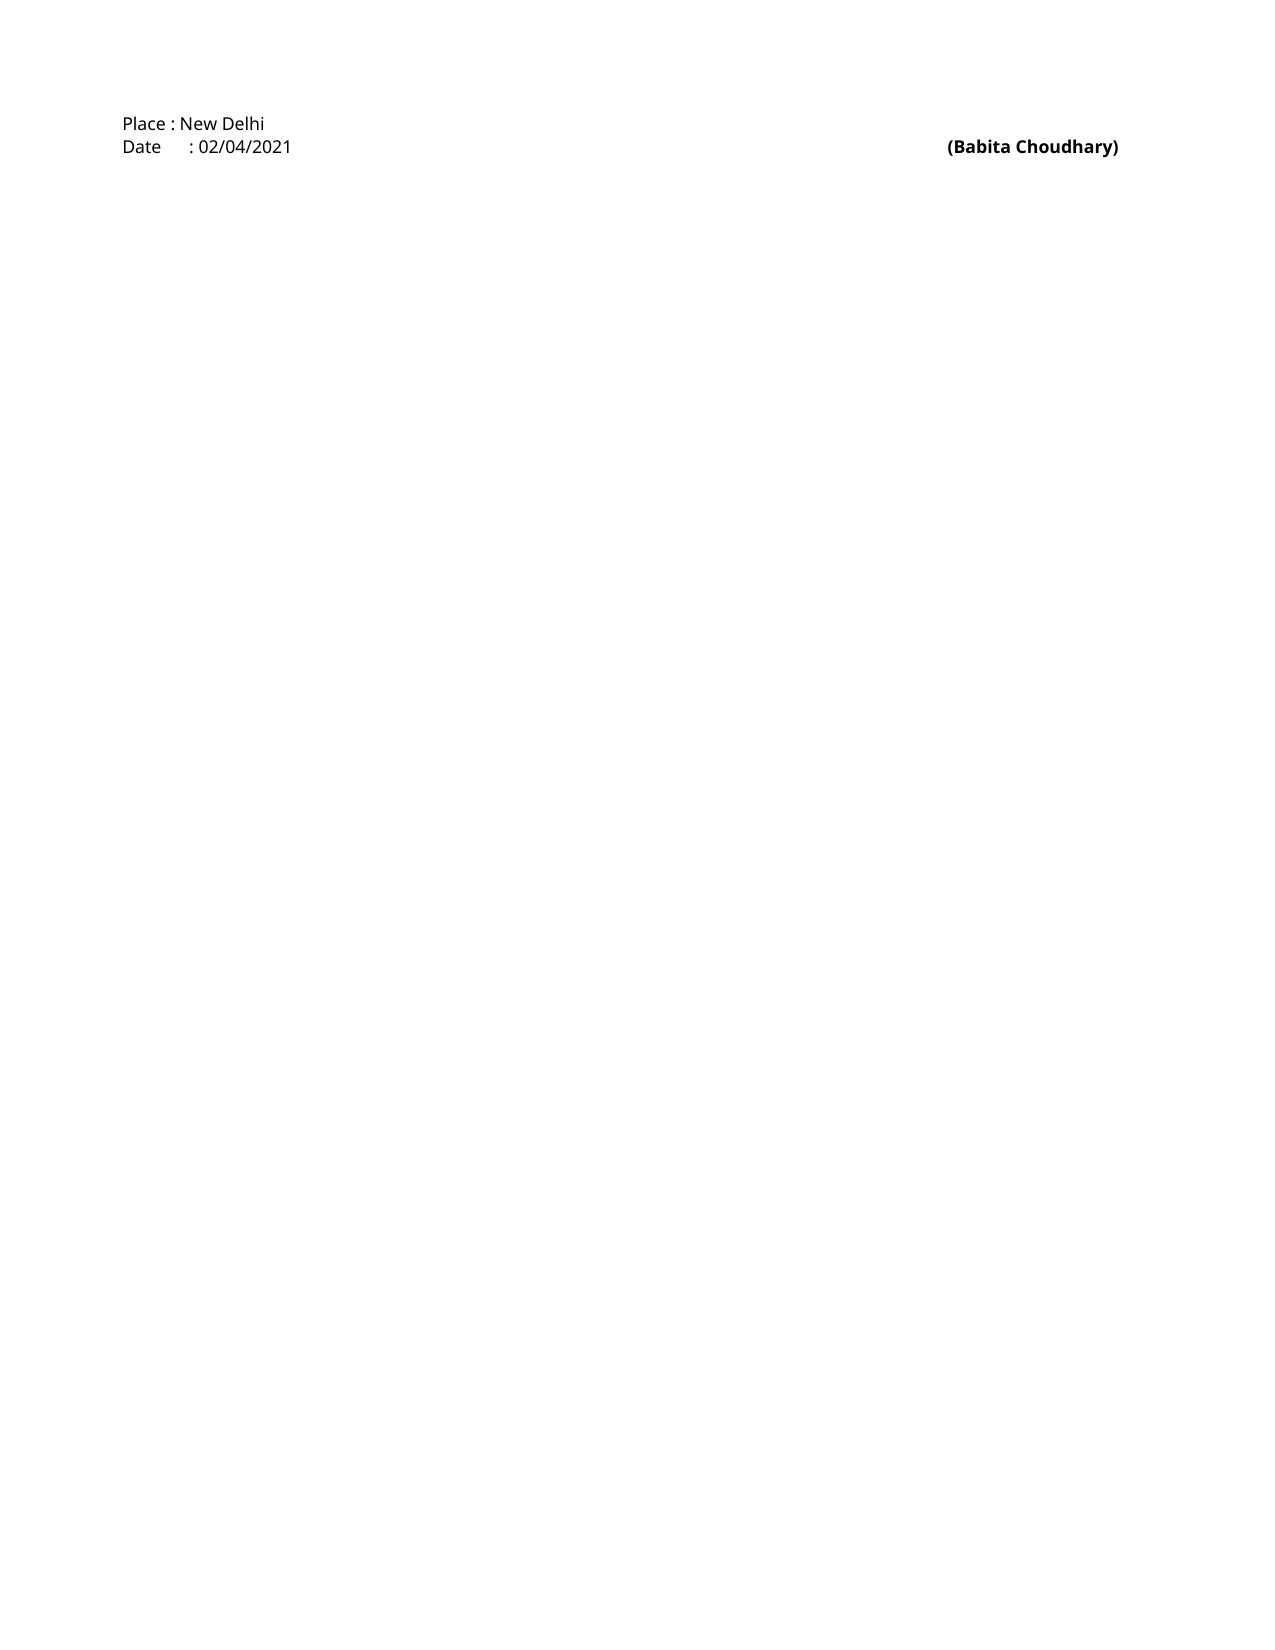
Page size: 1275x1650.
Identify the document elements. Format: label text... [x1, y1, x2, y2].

text Date : 02/04/2021 (Babita Choudhary) [122, 134, 1169, 158]
text Place : New Delhi [122, 113, 1169, 134]
